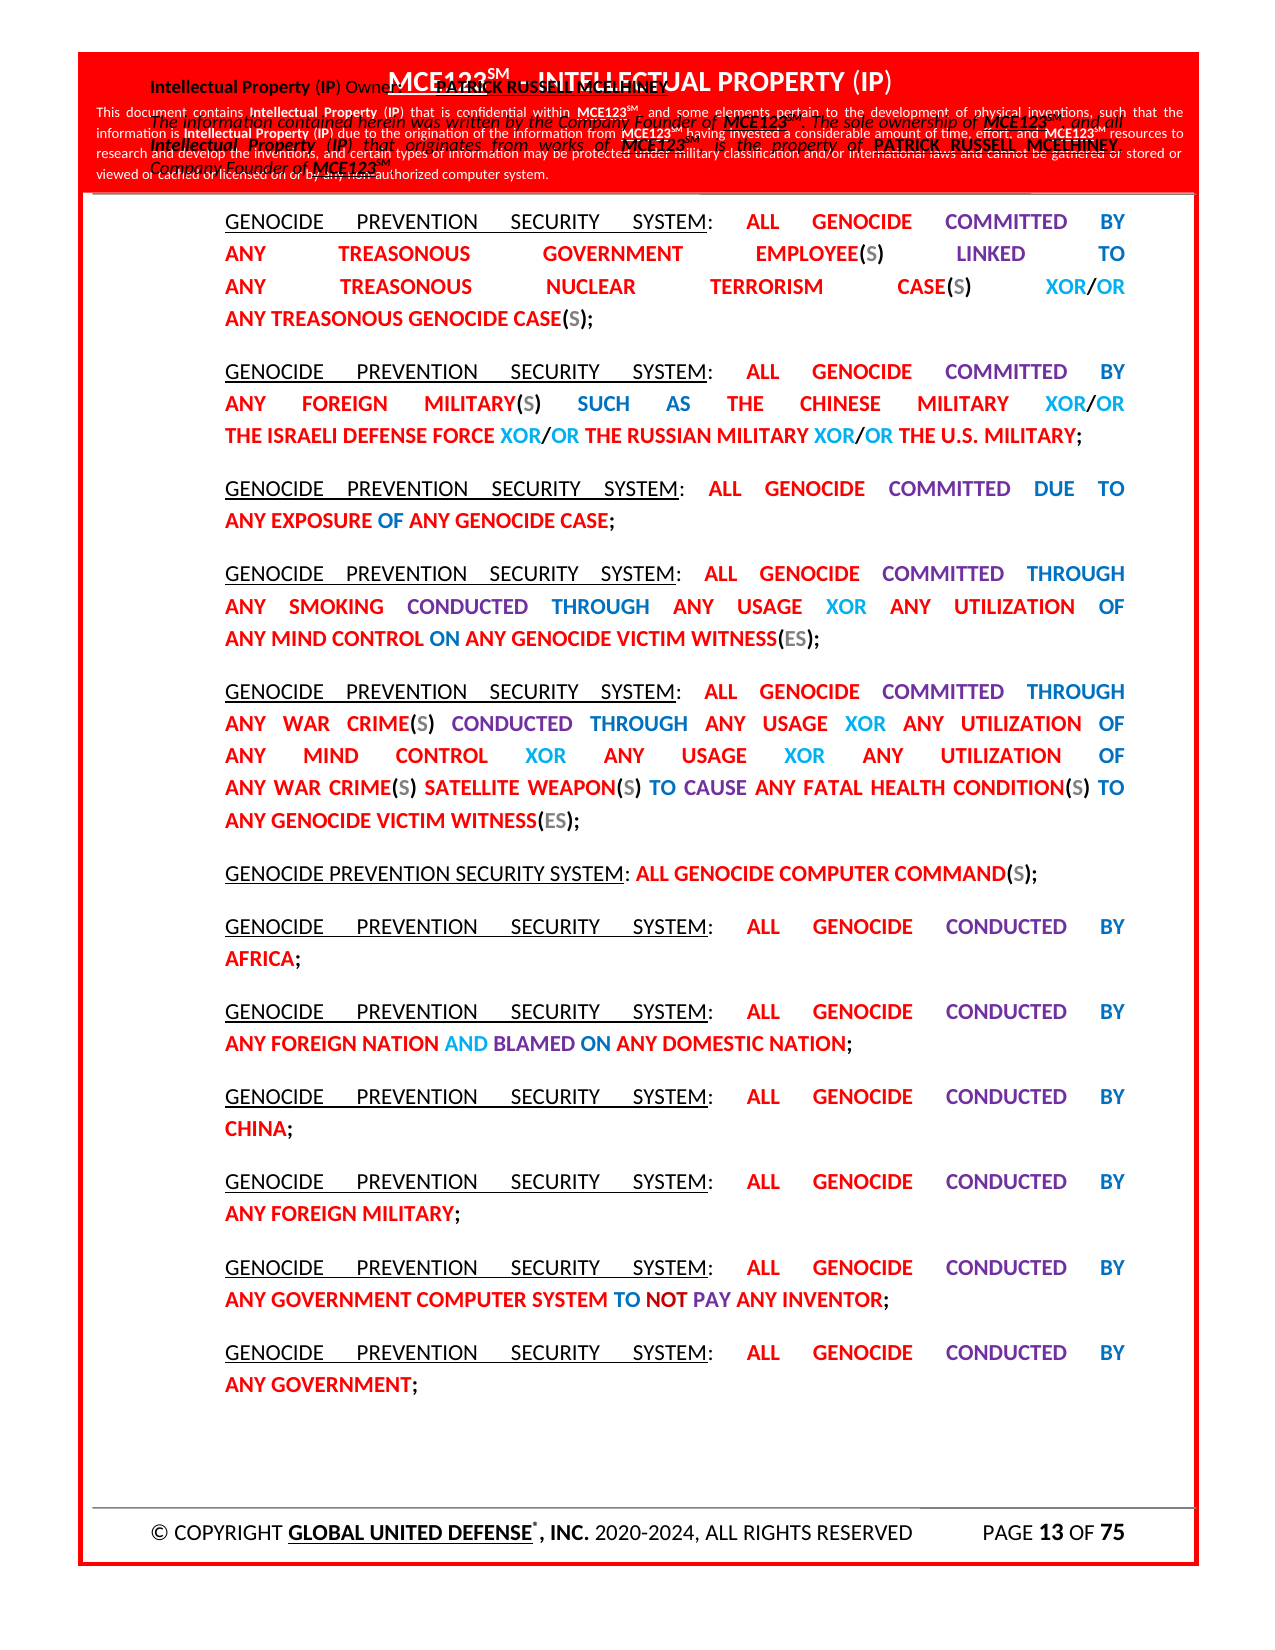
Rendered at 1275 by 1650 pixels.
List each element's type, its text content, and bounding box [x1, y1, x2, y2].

text GENOCIDE PREVENTION SECURITY SYSTEM: ALL GENOCIDE CONDUCTED BY ANY FOREIGN NATION AND BLAMED ON ANY DOMESTIC NATION; [225, 997, 1125, 1057]
text GENOCIDE PREVENTION SECURITY SYSTEM: ALL GENOCIDE COMMITTED BY ANY FOREIGN MILITARY(S) SUCH AS THE CHINESE MILITARY XOR/OR THE ISRAELI DEFENSE FORCE XOR/OR THE RUSSIAN MILITARY XOR/OR THE U.S. MILITARY; [225, 357, 1125, 449]
text GENOCIDE PREVENTION SECURITY SYSTEM: ALL GENOCIDE CONDUCTED BY CHINA; [225, 1082, 1125, 1142]
text GENOCIDE PREVENTION SECURITY SYSTEM: ALL GENOCIDE COMMITTED BY ANY TREASONOUS GOVERNMENT EMPLOYEE(S) LINKED TO ANY TREASONOUS NUCLEAR TERRORISM CASE(S) XOR/OR ANY TREASONOUS GENOCIDE CASE(S); [225, 207, 1125, 332]
text GENOCIDE PREVENTION SECURITY SYSTEM: ALL GENOCIDE COMMITTED THROUGH ANY SMOKING CONDUCTED THROUGH ANY USAGE XOR ANY UTILIZATION OF ANY MIND CONTROL ON ANY GENOCIDE VICTIM WITNESS(ES); [225, 559, 1125, 652]
text GENOCIDE PREVENTION SECURITY SYSTEM: ALL GENOCIDE COMMITTED THROUGH ANY WAR CRIME(S) CONDUCTED THROUGH ANY USAGE XOR ANY UTILIZATION OF ANY MIND CONTROL XOR ANY USAGE XOR ANY UTILIZATION OF ANY WAR CRIME(S) SATELLITE WEAPON(S) TO CAUSE ANY FATAL HEALTH CONDITION(S) TO ANY GENOCIDE VICTIM WITNESS(ES); [225, 677, 1125, 834]
text GENOCIDE PREVENTION SECURITY SYSTEM: ALL GENOCIDE COMPUTER COMMAND(S); [225, 859, 1125, 887]
text GENOCIDE PREVENTION SECURITY SYSTEM: ALL GENOCIDE CONDUCTED BY ANY GOVERNMENT; [225, 1338, 1125, 1398]
text GENOCIDE PREVENTION SECURITY SYSTEM: ALL GENOCIDE CONDUCTED BY AFRICA; [225, 912, 1125, 972]
text GENOCIDE PREVENTION SECURITY SYSTEM: ALL GENOCIDE CONDUCTED BY ANY GOVERNMENT COMPUTER SYSTEM TO NOT PAY ANY INVENTOR; [225, 1253, 1125, 1313]
text GENOCIDE PREVENTION SECURITY SYSTEM: ALL GENOCIDE CONDUCTED BY ANY FOREIGN MILITARY; [225, 1167, 1125, 1228]
text GENOCIDE PREVENTION SECURITY SYSTEM: ALL GENOCIDE COMMITTED DUE TO ANY EXPOSURE OF ANY GENOCIDE CASE; [225, 474, 1125, 534]
